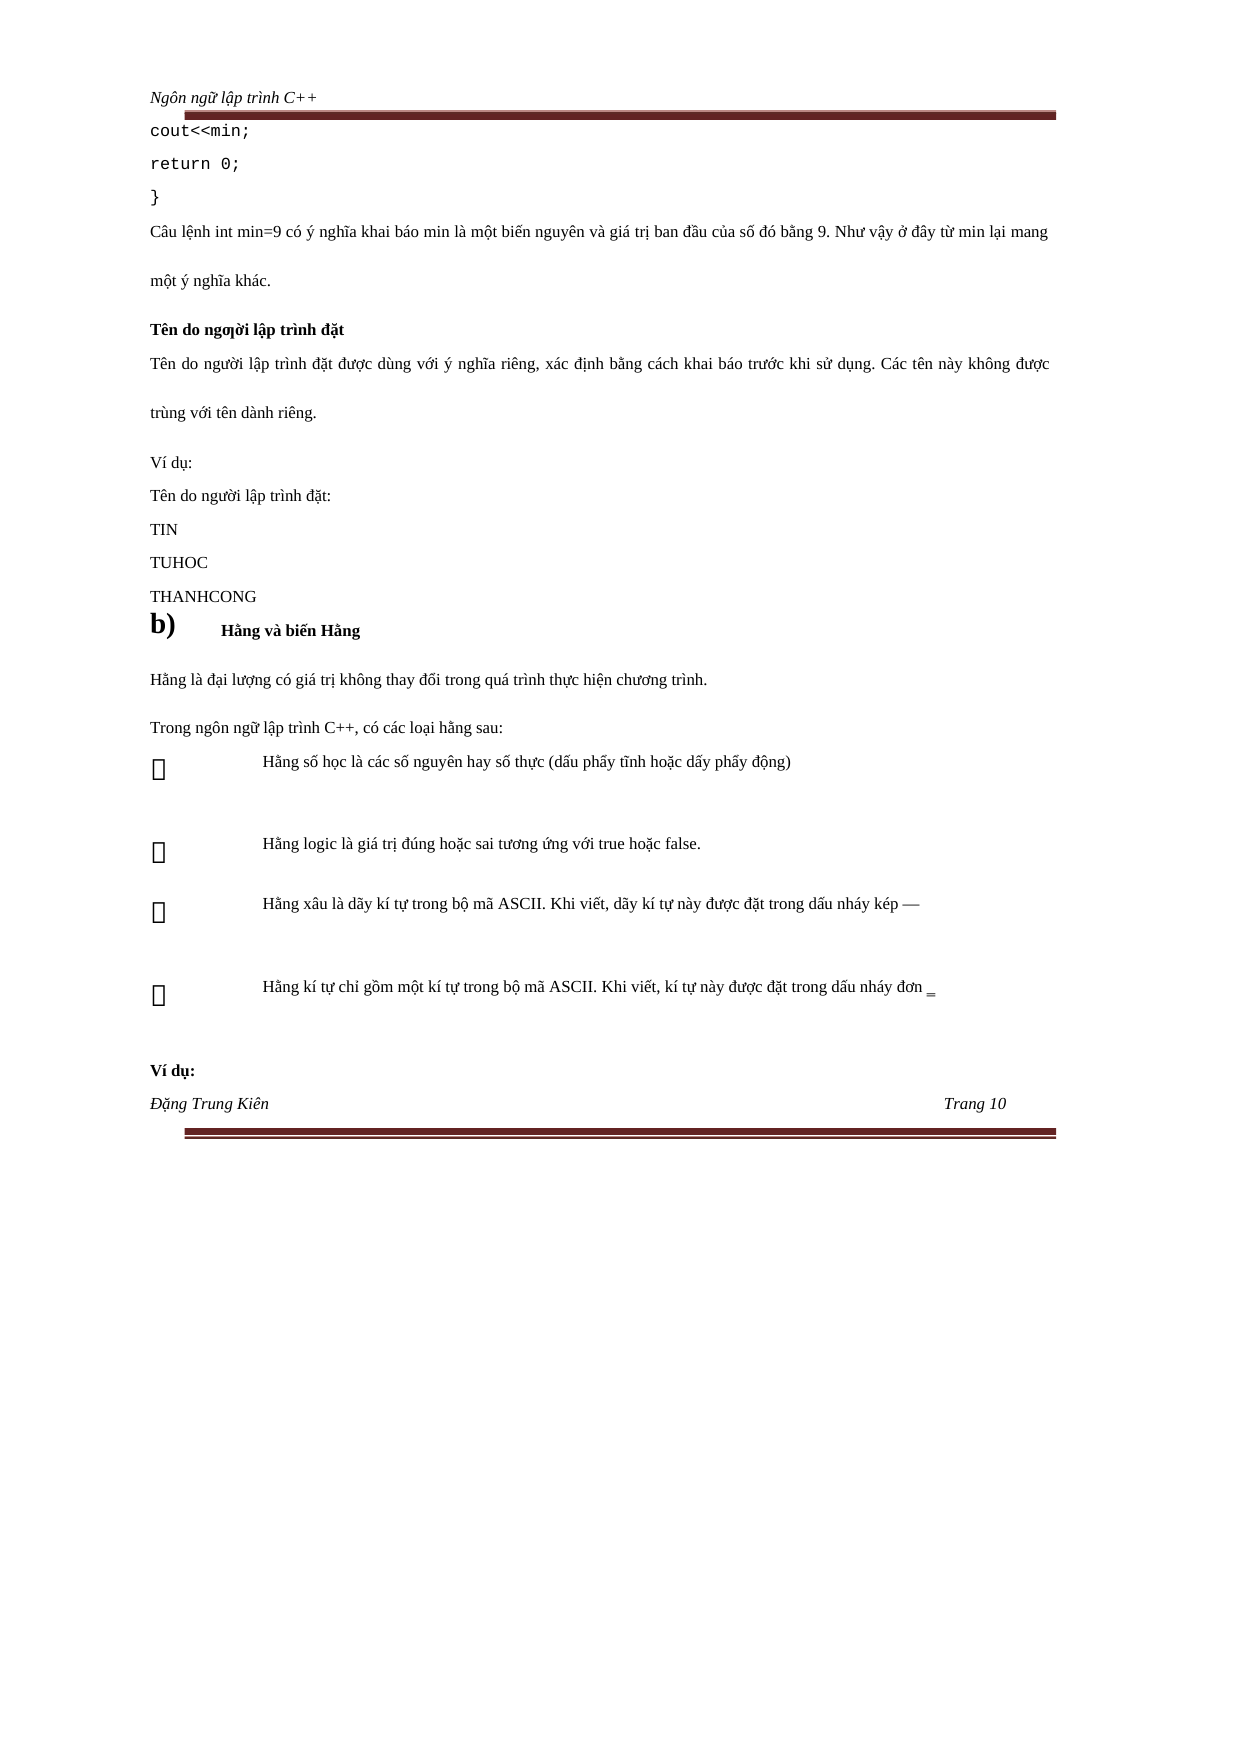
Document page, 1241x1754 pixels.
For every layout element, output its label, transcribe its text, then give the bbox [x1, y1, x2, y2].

text cout<<min; [150, 108, 1090, 141]
text Tên do người lập trình đặt: [150, 472, 1090, 505]
picture [184, 1128, 1057, 1135]
text Đặng Trung Kiên Trang 10 [150, 1080, 1090, 1113]
text Tên do ngƣời lập trình đặt [150, 306, 1090, 339]
list Hằng kí tự chỉ gồm một kí tự trong bộ mã ASCII. Khi viết, kí tự này được đặt trong dấu nháy đơn ‗ [150, 963, 1052, 1023]
text Ví dụ: [150, 1046, 1090, 1080]
list Hằng logic là giá trị đúng hoặc sai tương ứng với true hoặc false. [150, 820, 1090, 880]
text TUHOC [150, 539, 1090, 573]
text Trong ngôn ngữ lập trình C++, có các loại hằng sau: [150, 704, 1090, 737]
text Câu lệnh int min=9 có ý nghĩa khai báo min là một biến nguyên và giá trị ban đầu của số đó bằng 9. Như vậy ở đây từ min lại mang một ý nghĩa khác. [150, 207, 1052, 290]
list Hằng và biến Hằng [150, 606, 385, 640]
text Hằng là đại lượng có giá trị không thay đổi trong quá trình thực hiện chương trình. [150, 655, 1052, 689]
list Hằng xâu là dãy kí tự trong bộ mã ASCII. Khi viết, dãy kí tự này được đặt trong dấu nháy kép ― [150, 880, 1052, 940]
text Tên do người lập trình đặt được dùng với ý nghĩa riêng, xác định bằng cách khai báo trước khi sử dụng. Các tên này không được trùng với tên dành riêng. [150, 339, 1052, 422]
text Ví dụ: [150, 438, 1090, 472]
text TIN [150, 506, 1090, 539]
text THANHCONG [150, 573, 1090, 606]
text } [150, 174, 1090, 207]
text return 0; [150, 141, 1090, 174]
list Hằng số học là các số nguyên hay số thực (dấu phẩy tĩnh hoặc dấy phẩy động) [150, 737, 1052, 797]
text Ngôn ngữ lập trình C++ [150, 74, 1090, 108]
